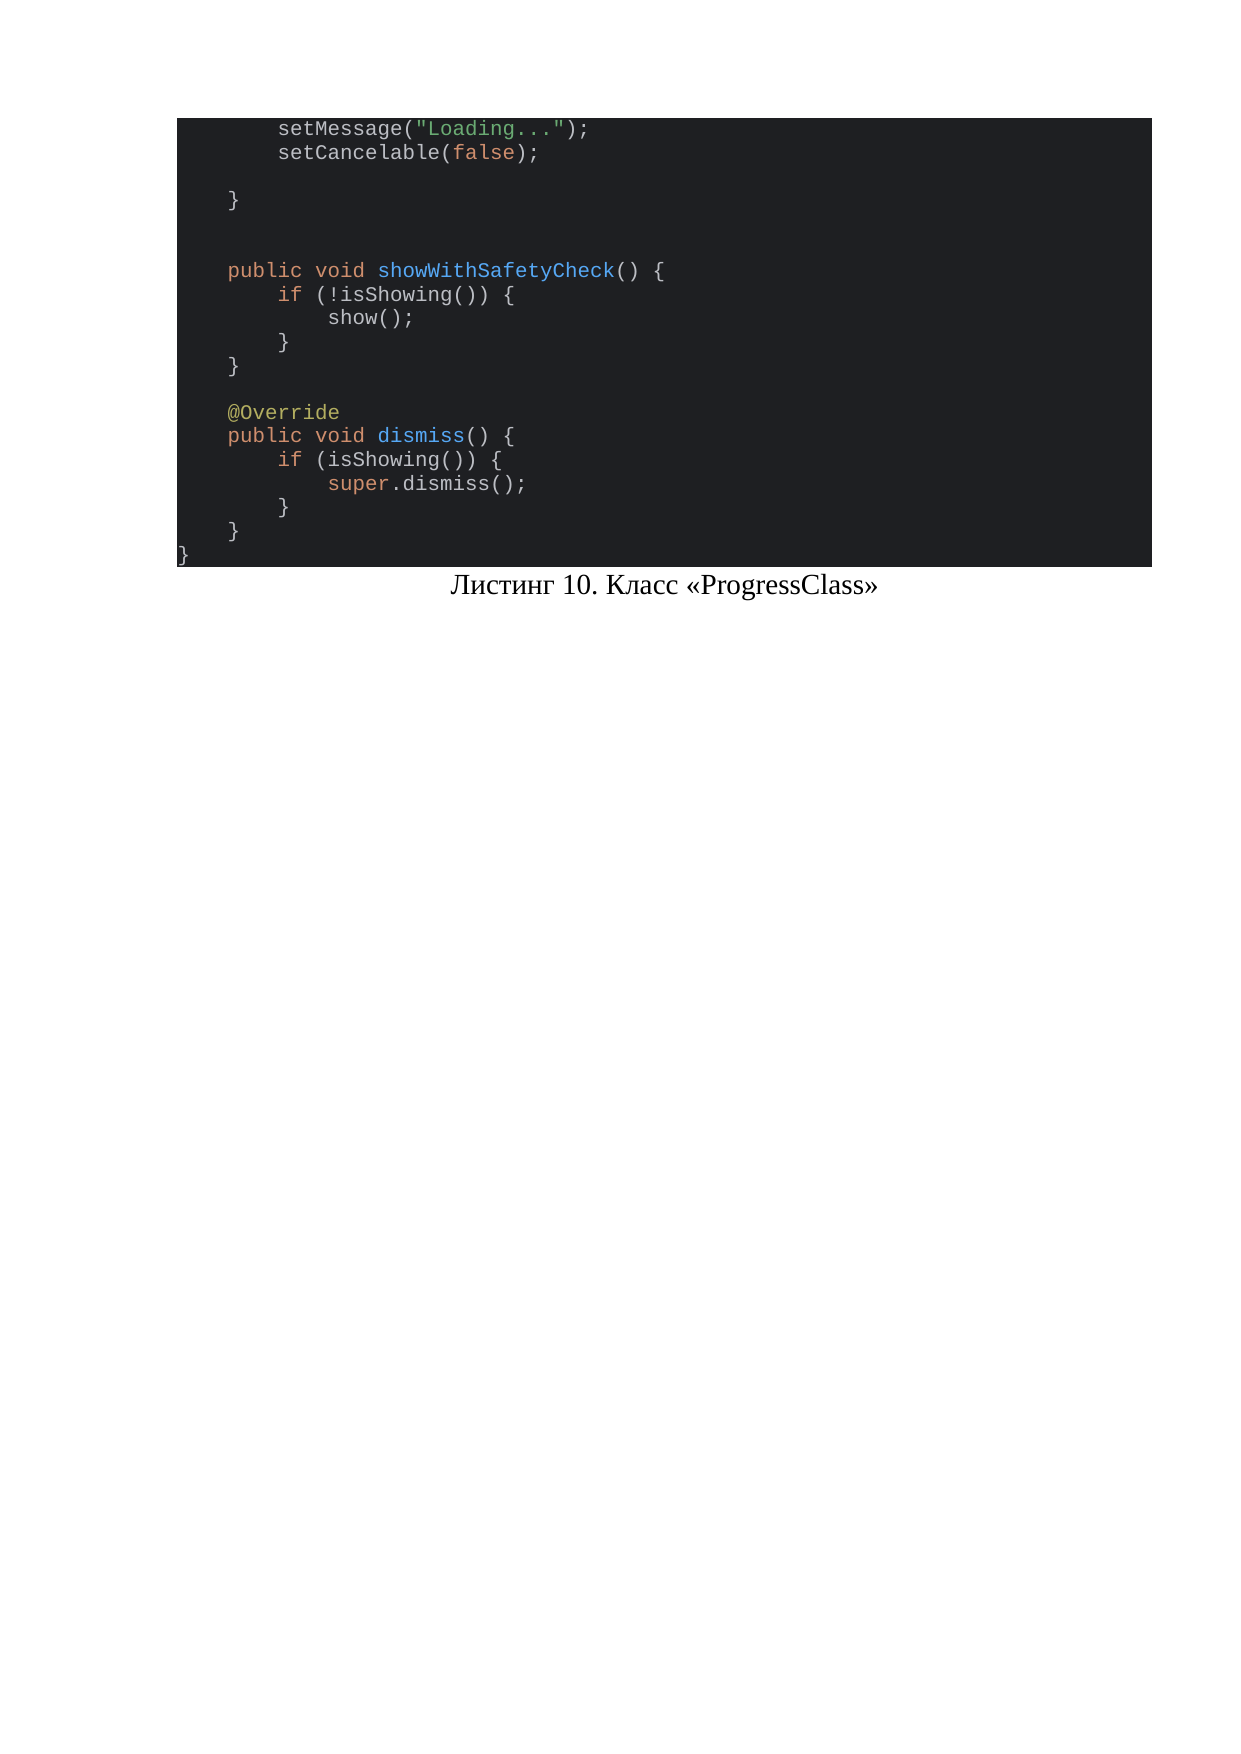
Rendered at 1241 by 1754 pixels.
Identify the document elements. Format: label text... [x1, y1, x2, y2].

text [177, 118, 1152, 567]
text Листинг 10. Класс «ProgressClass» [177, 567, 1152, 601]
